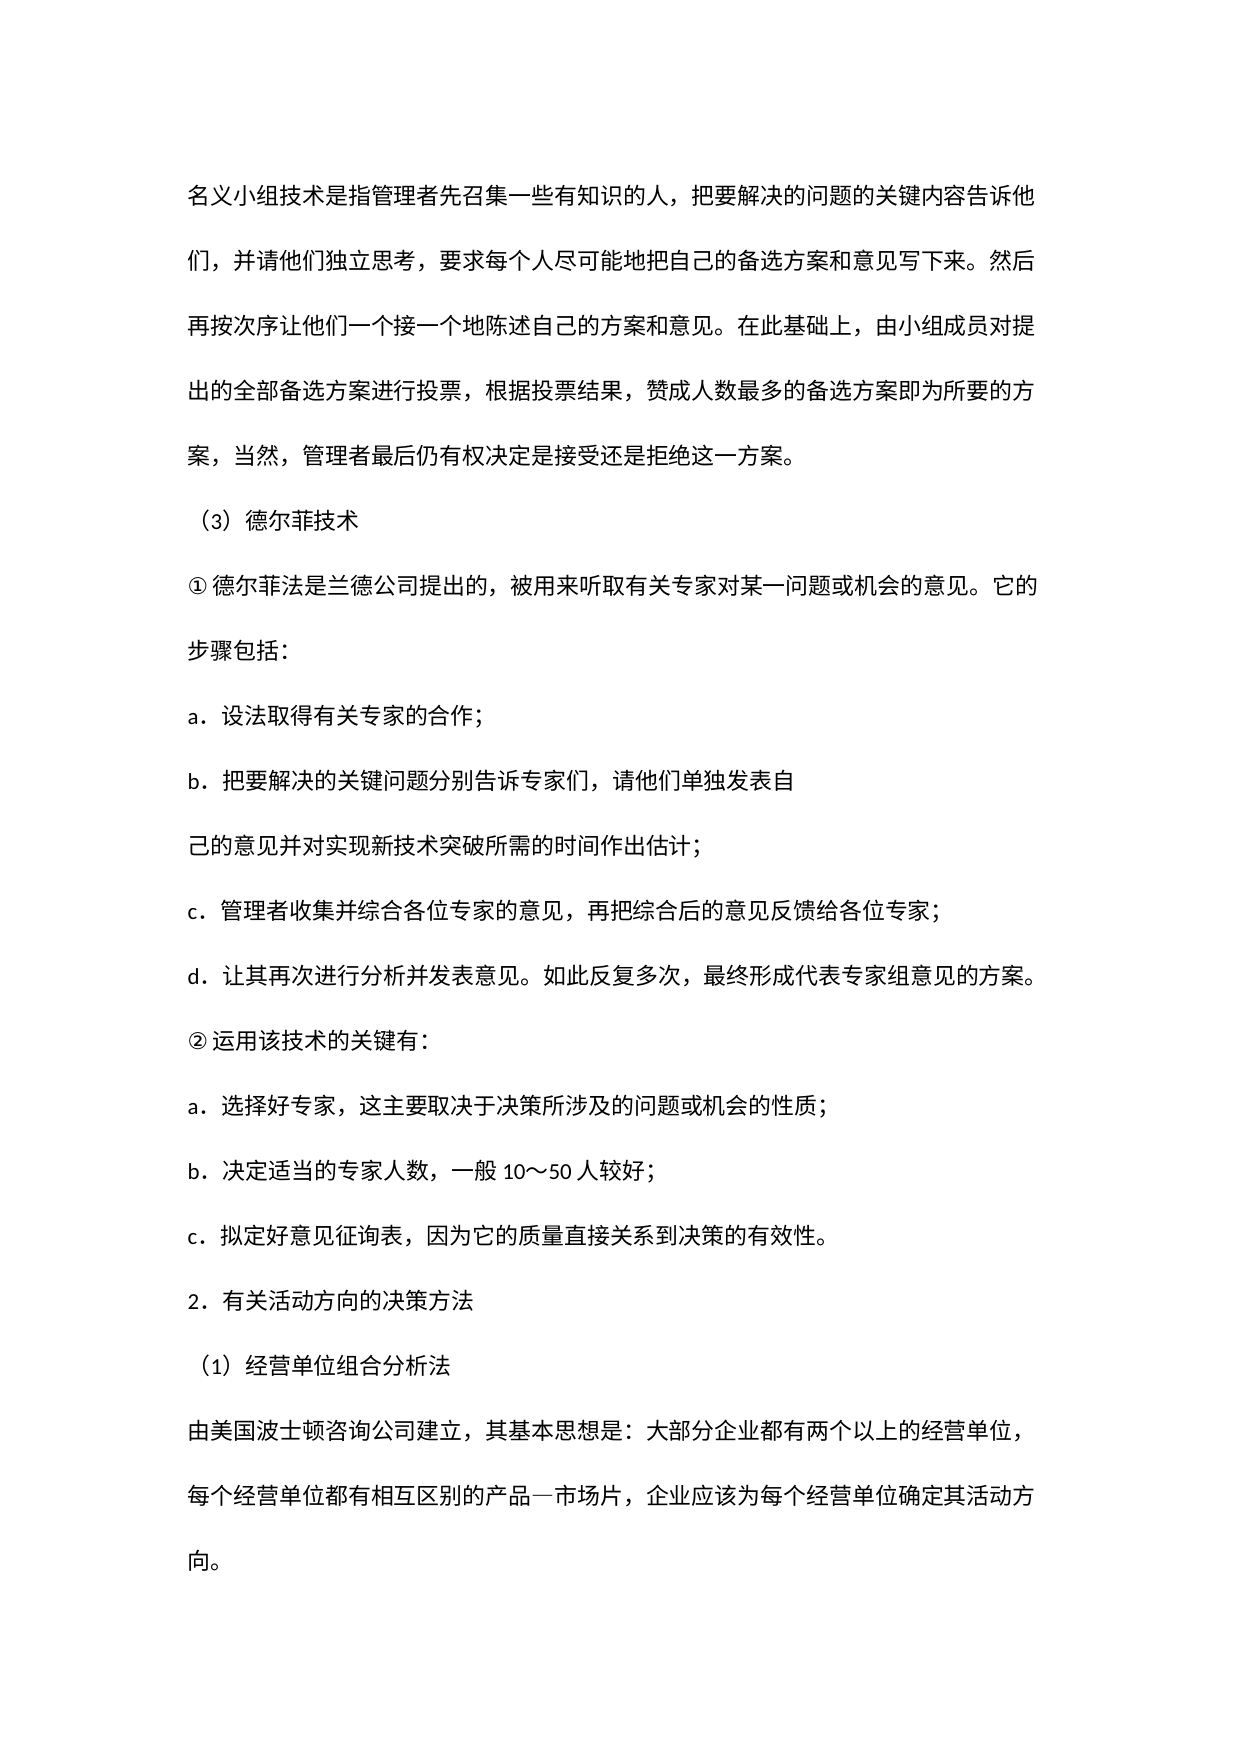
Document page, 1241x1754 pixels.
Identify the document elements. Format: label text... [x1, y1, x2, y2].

text 2．有关活动方向的决策方法 [187, 1267, 1053, 1332]
text 己的意见并对实现新技术突破所需的时间作出估计； [187, 812, 1053, 877]
text b．把要解决的关键问题分别告诉专家们，请他们单独发表自 [187, 747, 1053, 812]
text 由美国波士顿咨询公司建立，其基本思想是：大部分企业都有两个以上的经营单位，每个经营单位都有相互区别的产品—市场片，企业应该为每个经营单位确定其活动方向。 [187, 1397, 1053, 1592]
text c．拟定好意见征询表，因为它的质量直接关系到决策的有效性。 [187, 1202, 1053, 1267]
text b．决定适当的专家人数，一般10～50人较好； [187, 1137, 1053, 1202]
text （3）德尔菲技术 [187, 487, 1053, 552]
text c．管理者收集并综合各位专家的意见，再把综合后的意见反馈给各位专家； [187, 877, 1053, 942]
text d．让其再次进行分析并发表意见。如此反复多次，最终形成代表专家组意见的方案。 [187, 942, 1053, 1007]
text ①德尔菲法是兰德公司提出的，被用来听取有关专家对某一问题或机会的意见。它的步骤包括： [187, 552, 1053, 682]
text 名义小组技术是指管理者先召集一些有知识的人，把要解决的问题的关键内容告诉他们，并请他们独立思考，要求每个人尽可能地把自己的备选方案和意见写下来。然后再按次序让他们一个接一个地陈述自己的方案和意见。在此基础上，由小组成员对提出的全部备选方案进行投票，根据投票结果，赞成人数最多的备选方案即为所要的方案，当然，管理者最后仍有权决定是接受还是拒绝这一方案。 [187, 162, 1053, 487]
text a．选择好专家，这主要取决于决策所涉及的问题或机会的性质； [187, 1072, 1053, 1137]
text ②运用该技术的关键有： [187, 1007, 1053, 1072]
text （1）经营单位组合分析法 [187, 1332, 1053, 1397]
text a．设法取得有关专家的合作； [187, 682, 1053, 747]
